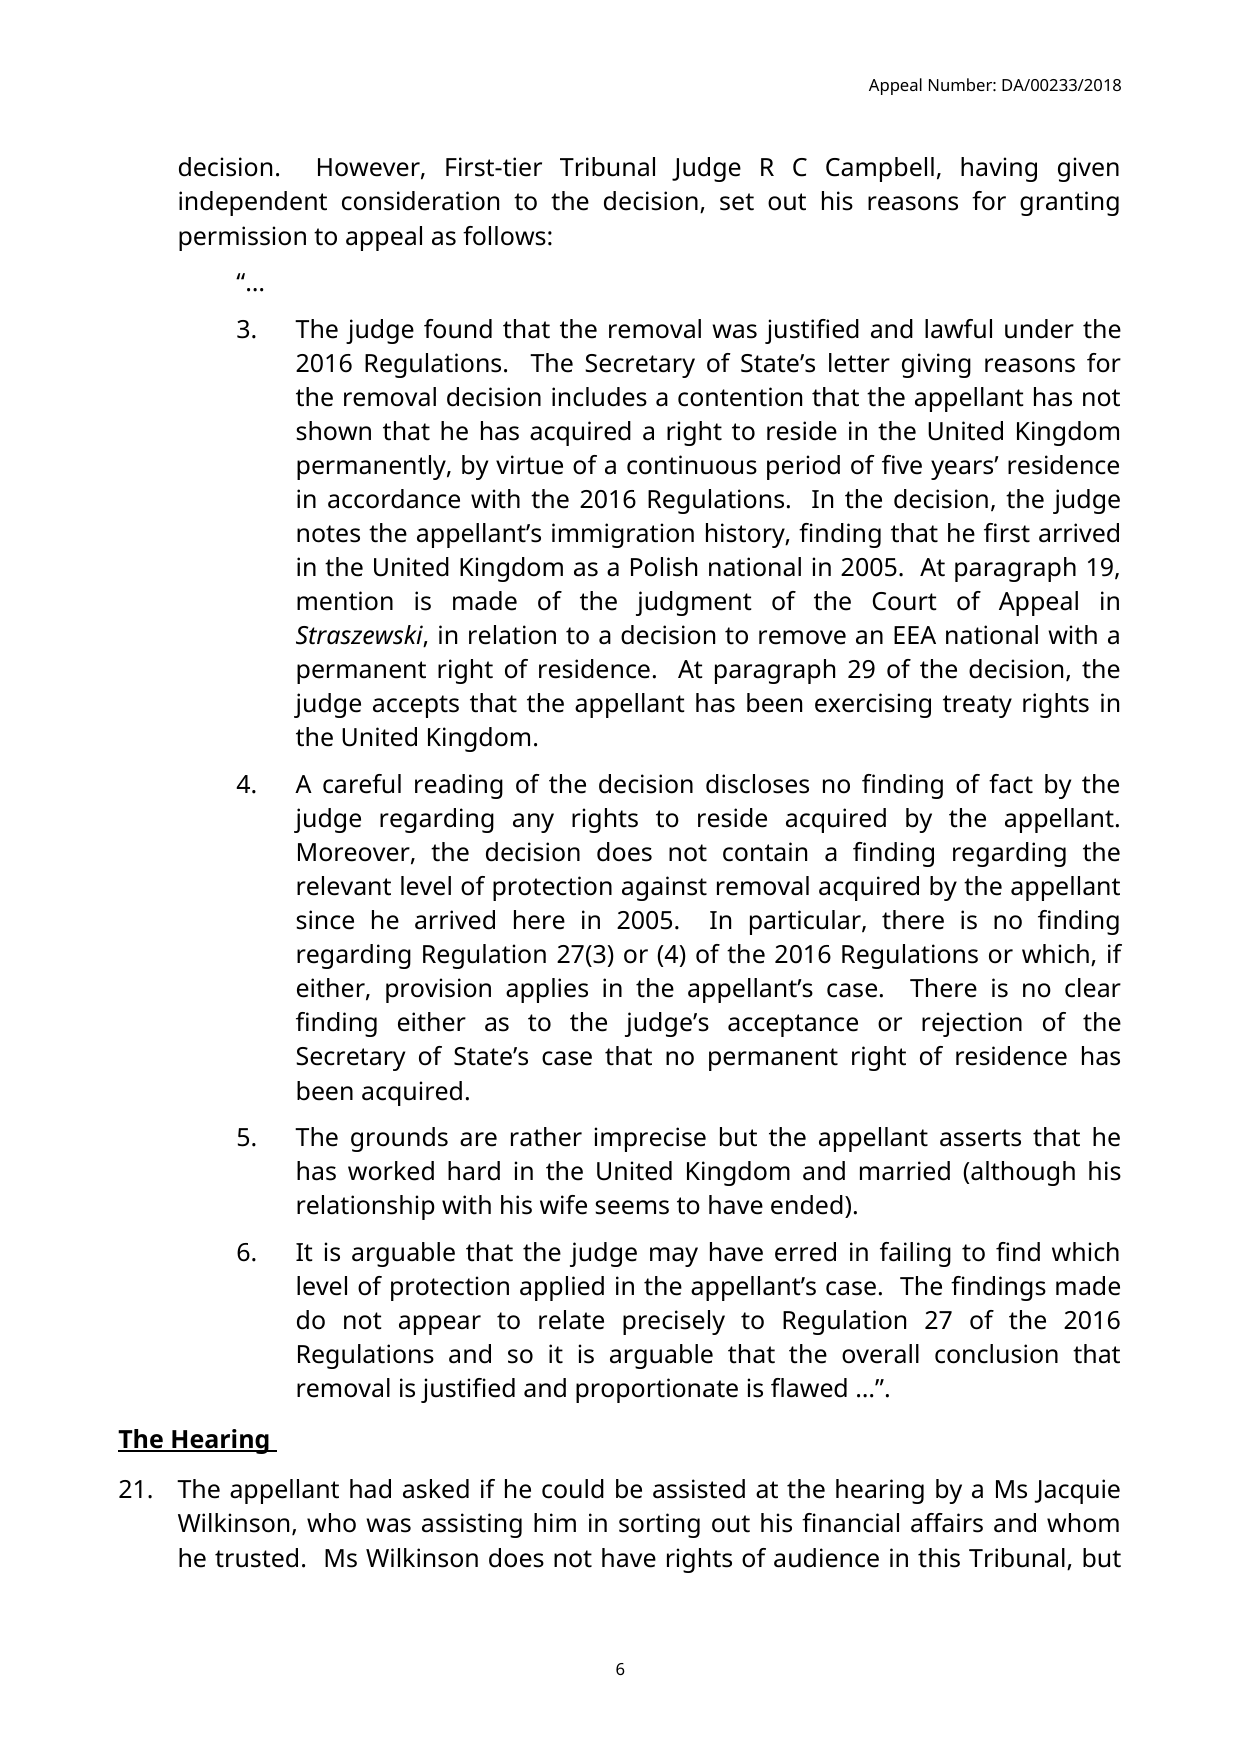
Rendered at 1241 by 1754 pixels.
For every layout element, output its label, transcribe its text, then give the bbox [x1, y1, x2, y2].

text 6. It is arguable that the judge may have erred in failing to find which level of protection applied in the appellant’s case. The findings made do not appear to relate precisely to Regulation 27 of the 2016 Regulations and so it is arguable that the overall conclusion that removal is justified and proportionate is flawed …”. [236, 1234, 1122, 1405]
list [118, 1472, 1122, 1574]
text “… [236, 265, 1122, 299]
text 4. A careful reading of the decision discloses no finding of fact by the judge regarding any rights to reside acquired by the appellant. Moreover, the decision does not contain a finding regarding the relevant level of protection against removal acquired by the appellant since he arrived here in 2005. In particular, there is no finding regarding Regulation 27(3) or (4) of the 2016 Regulations or which, if either, provision applies in the appellant’s case. There is no clear finding either as to the judge’s acceptance or rejection of the Secretary of State’s case that no permanent right of residence has been acquired. [236, 767, 1122, 1107]
text 5. The grounds are rather imprecise but the appellant asserts that he has worked hard in the United Kingdom and married (although his relationship with his wife seems to have ended). [236, 1120, 1122, 1222]
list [118, 150, 1122, 252]
text 3. The judge found that the removal was justified and lawful under the 2016 Regulations. The Secretary of State’s letter giving reasons for the removal decision includes a contention that the appellant has not shown that he has acquired a right to reside in the United Kingdom permanently, by virtue of a continuous period of five years’ residence in accordance with the 2016 Regulations. In the decision, the judge notes the appellant’s immigration history, finding that he first arrived in the United Kingdom as a Polish national in 2005. At paragraph 19, mention is made of the judgment of the Court of Appeal in Straszewski, in relation to a decision to remove an EEA national with a permanent right of residence. At paragraph 29 of the decision, the judge accepts that the appellant has been exercising treaty rights in the United Kingdom. [236, 311, 1122, 754]
text The Hearing [118, 1421, 1122, 1455]
